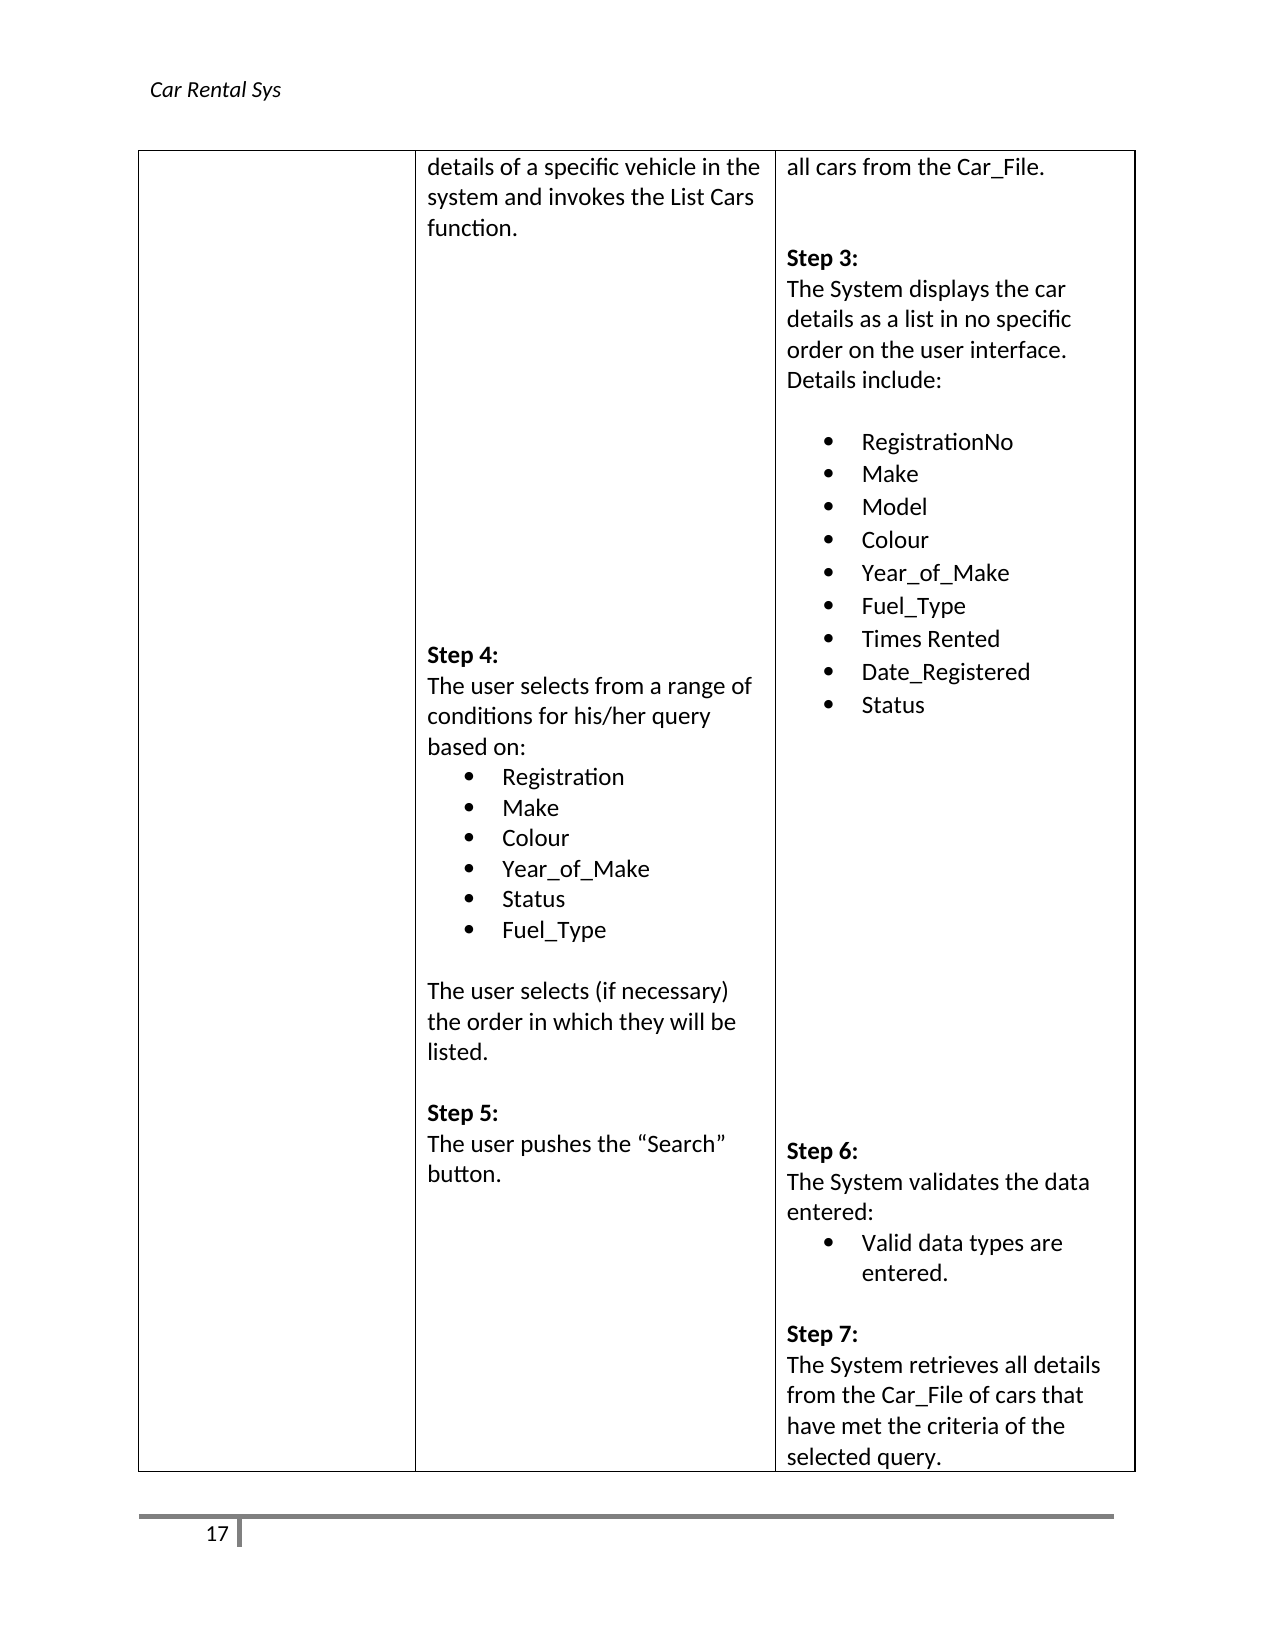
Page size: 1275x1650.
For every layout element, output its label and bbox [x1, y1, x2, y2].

table_cell [776, 151, 1134, 1471]
table_cell [139, 151, 415, 1471]
table_cell [416, 151, 775, 1471]
